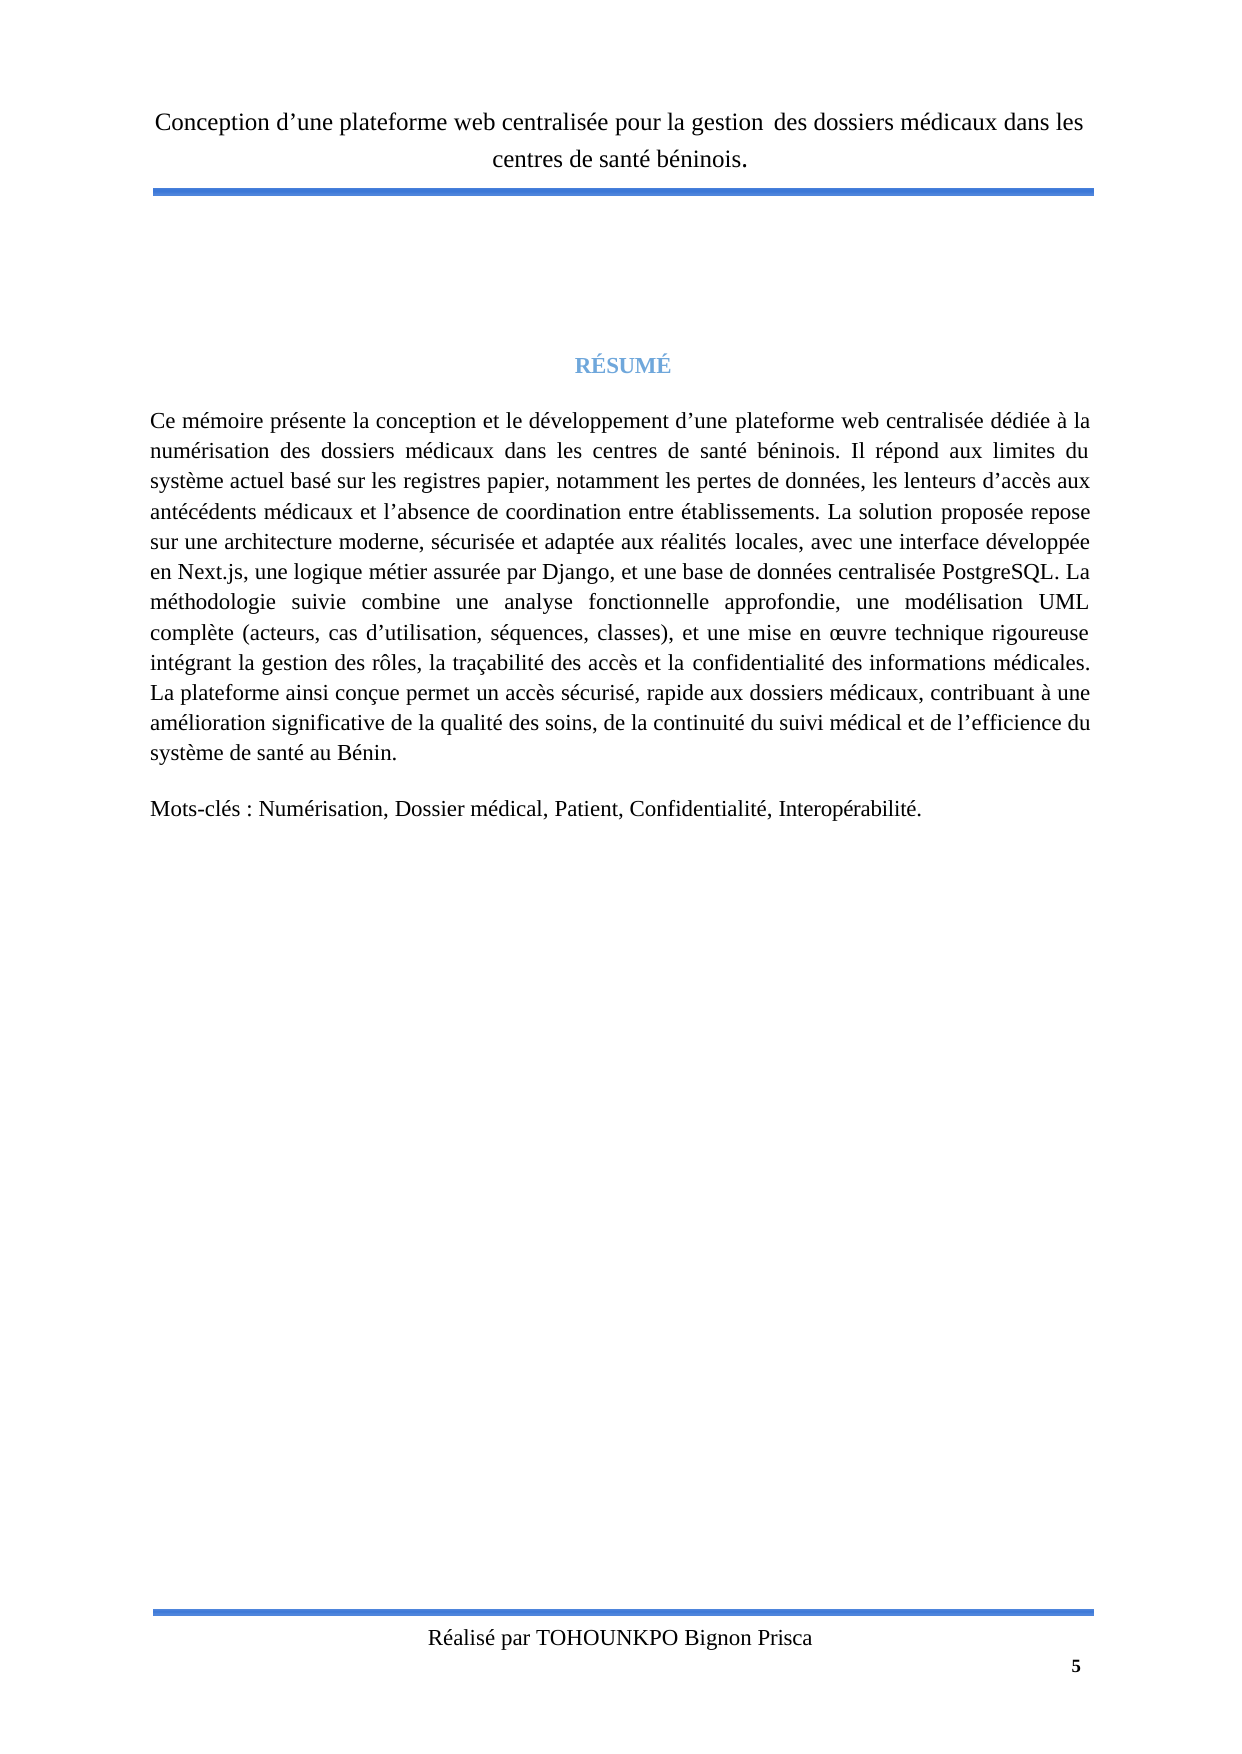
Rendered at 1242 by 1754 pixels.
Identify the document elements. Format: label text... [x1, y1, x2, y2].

picture [153, 1609, 1094, 1616]
text Ce mémoire présente la conception et le développement d’une plateforme web centralisée dédiée à la numérisation des dossiers médicaux dans les centres de santé béninois. Il répond aux limites du système actuel basé sur les registres papier, notamment les pertes de données, les lenteurs d’accès aux antécédents médicaux et l’absence de coordination entre établissements. La solution proposée repose sur une architecture moderne, sécurisée et adaptée aux réalités locales, avec une interface développée en Next.js, une logique métier assurée par Django, et une base de données centralisée PostgreSQL. La méthodologie suivie combine une analyse fonctionnelle approfondie, une modélisation UML complète (acteurs, cas d’utilisation, séquences, classes), et une mise en œuvre technique rigoureuse intégrant la gestion des rôles, la traçabilité des accès et la confidentialité des informations médicales. La plateforme ainsi conçue permet un accès sécurisé, rapide aux dossiers médicaux, contribuant à une amélioration significative de la qualité des soins, de la continuité du suivi médical et de l’efficience du système de santé au Bénin. [150, 407, 1090, 766]
picture [153, 188, 1094, 196]
subtitle RÉSUMÉ [103, 352, 1143, 378]
text Mots-clés : Numérisation, Dossier médical, Patient, Confidentialité, Interopérabilité. [150, 794, 1183, 821]
